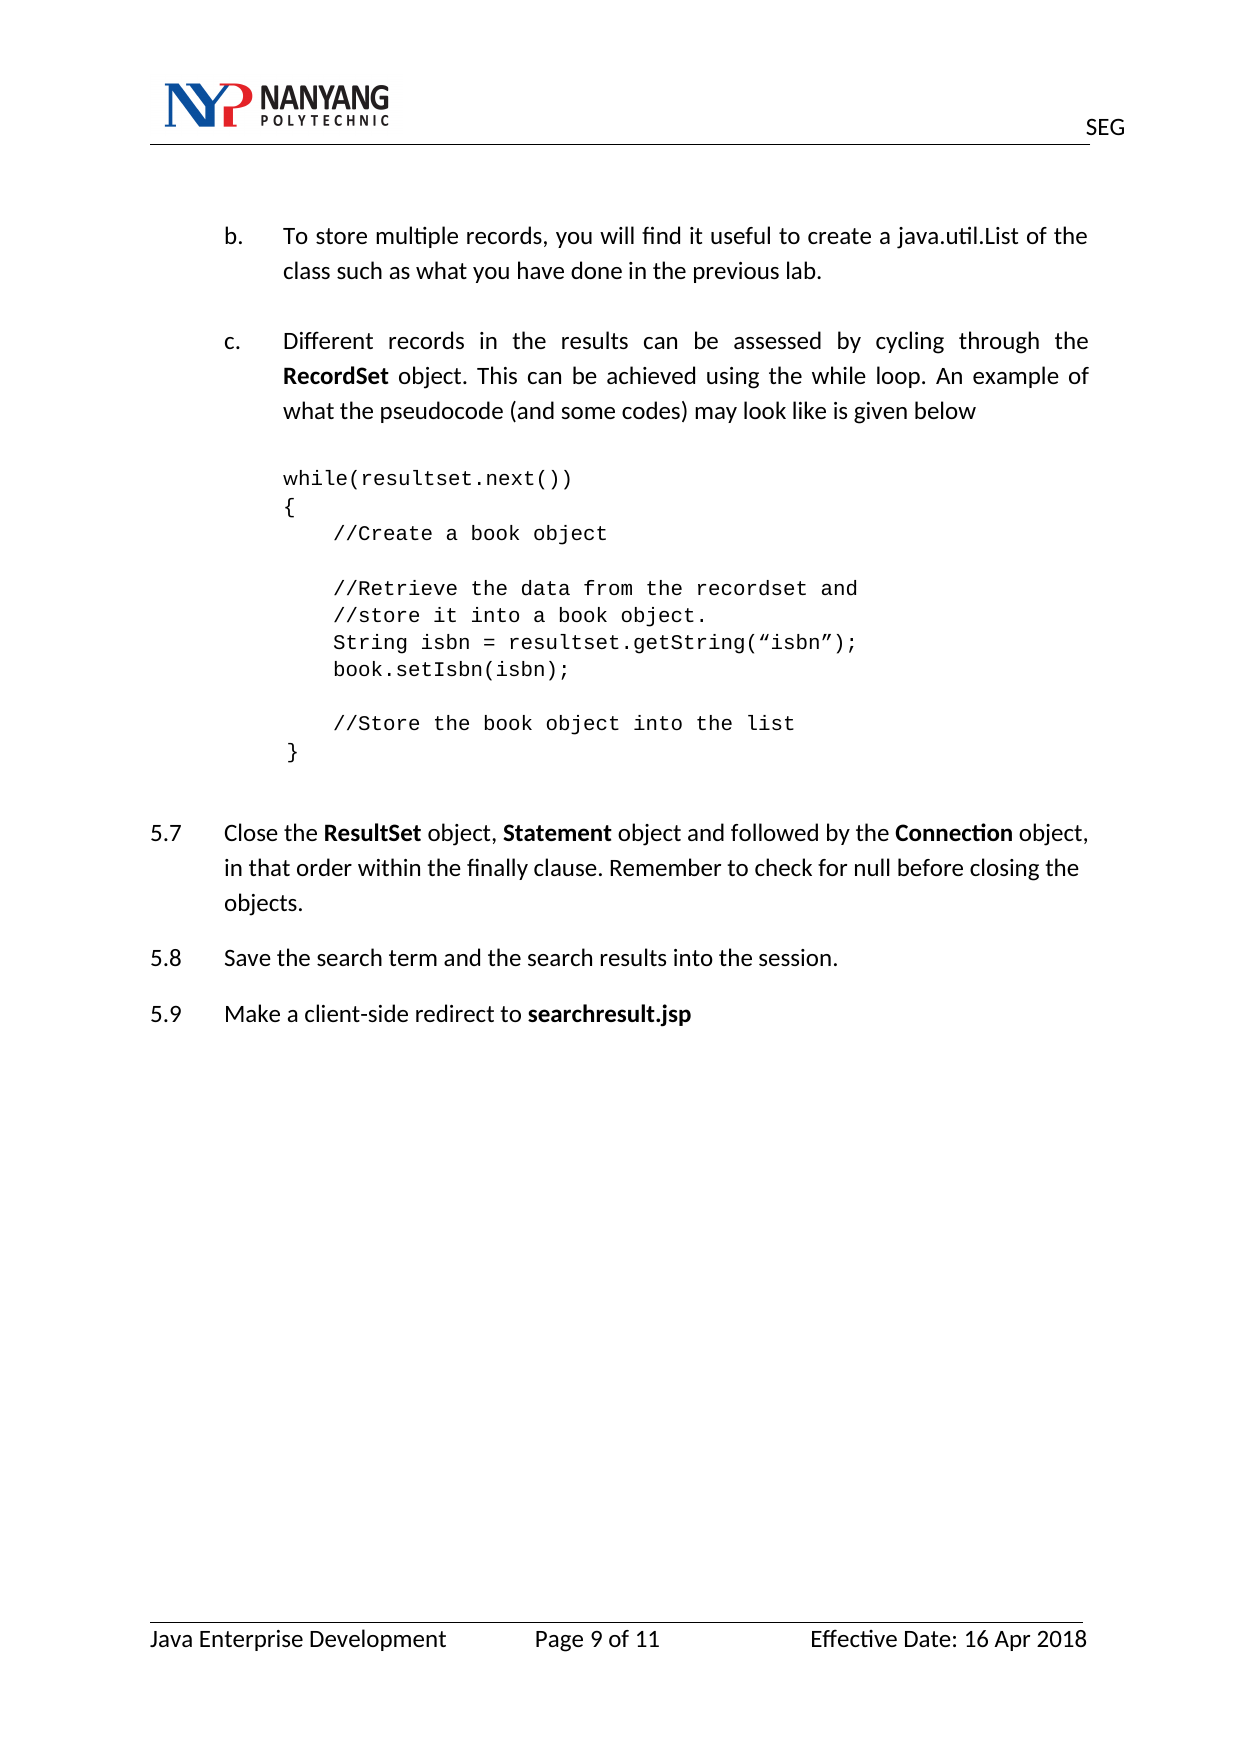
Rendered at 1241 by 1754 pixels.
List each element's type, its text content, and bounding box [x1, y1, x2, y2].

text 5.9 Make a client-side redirect to searchresult.jsp [150, 998, 1090, 1029]
picture [150, 74, 403, 136]
text 5.7 Close the ResultSet object, Statement object and followed by the Connection object, in that order within the finally clause. Remember to check for null before closing the objects. [150, 817, 1090, 917]
list b. To store multiple records, you will find it useful to create a java.util.List of the class such as what you have done in the previous lab. [224, 220, 1090, 286]
list //store it into a book object. [224, 605, 1090, 628]
list //Create a book object [224, 523, 1090, 547]
list String isbn = resultset.getString(“isbn”); [224, 632, 1090, 656]
list } [224, 741, 1090, 764]
list book.setIsbn(isbn); [224, 659, 1090, 683]
text 5.8 Save the search term and the search results into the session. [150, 942, 1090, 973]
list while(resultset.next()) [224, 465, 1090, 491]
list c. Different records in the results can be assessed by cycling through the RecordSet object. This can be achieved using the while loop. An example of what the pseudocode (and some codes) may look like is given below [224, 325, 1090, 426]
list { [224, 496, 1090, 519]
list //Store the book object into the list [224, 713, 1090, 737]
list //Retrieve the data from the recordset and [224, 577, 1090, 601]
